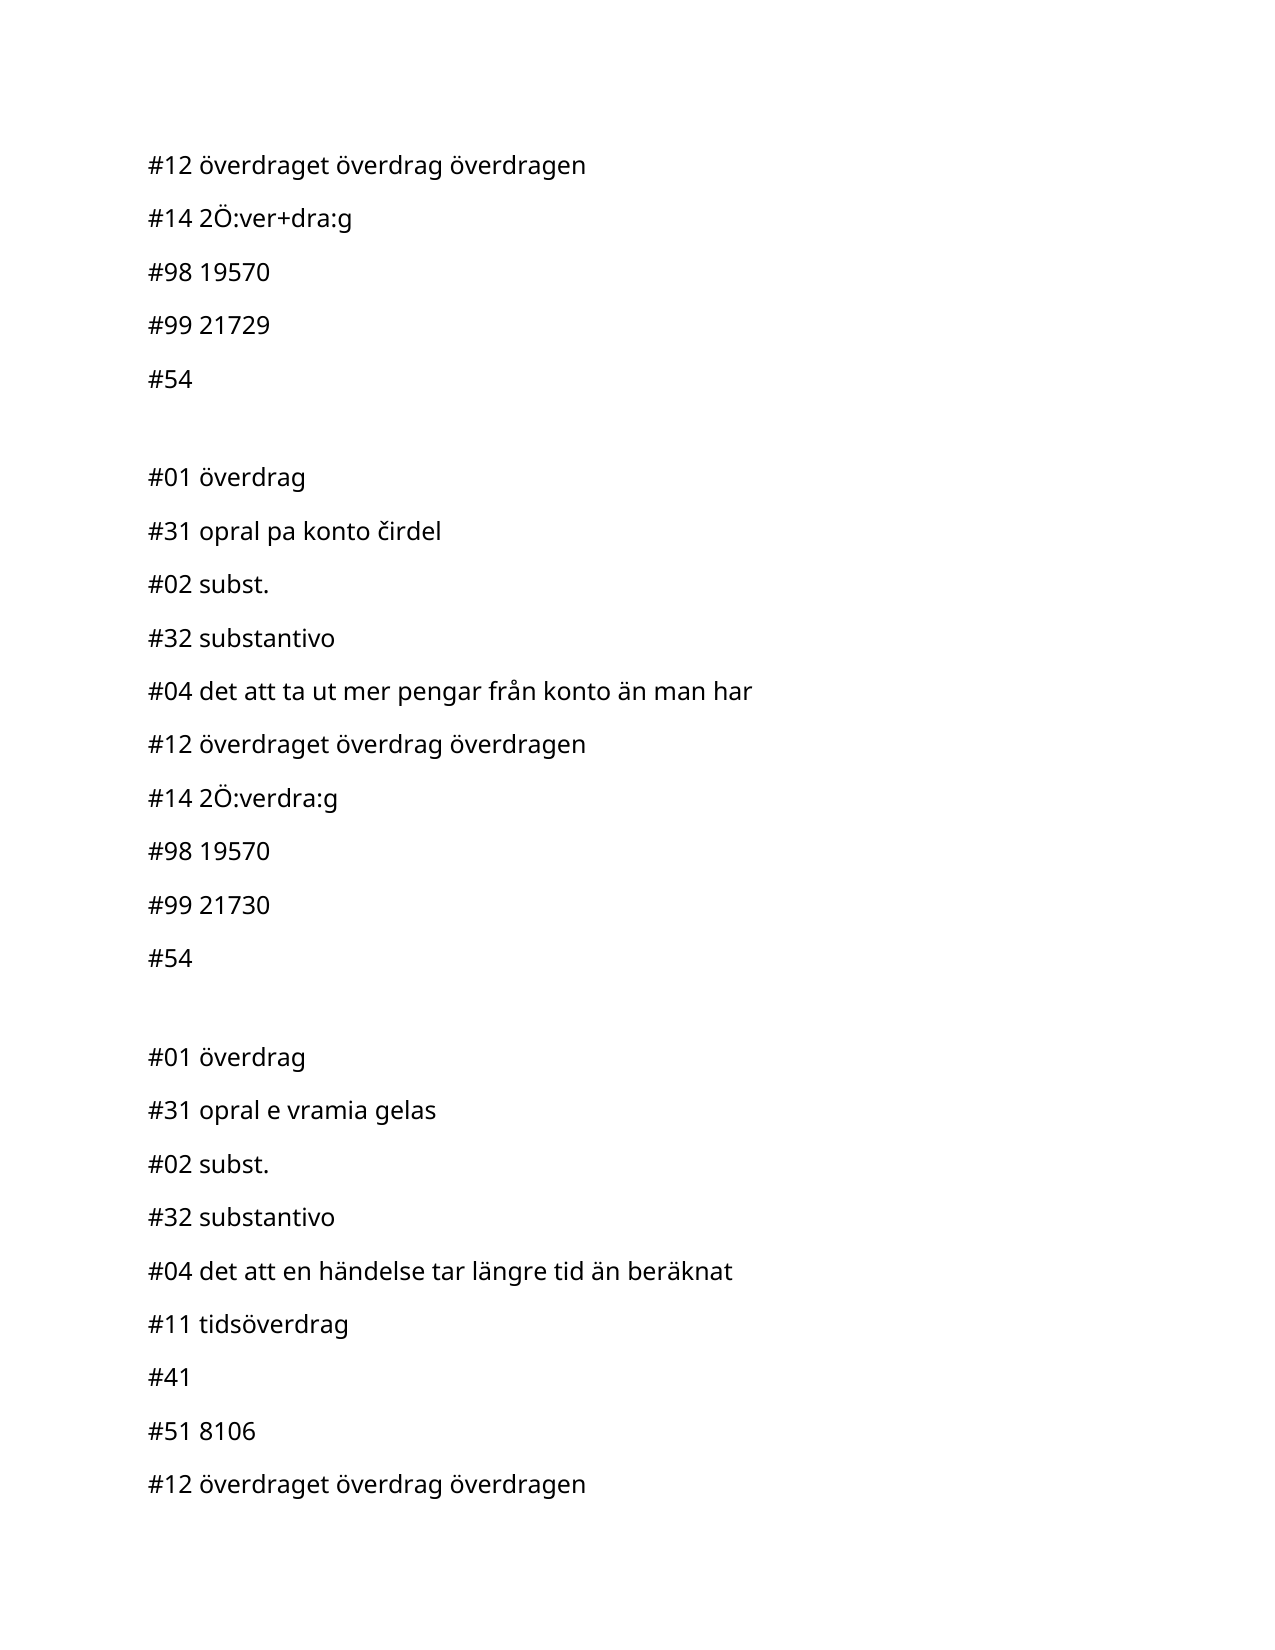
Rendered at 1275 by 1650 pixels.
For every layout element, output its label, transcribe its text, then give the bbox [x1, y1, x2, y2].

text #98 19570 [148, 834, 1127, 868]
text #04 det att ta ut mer pengar från konto än man har [148, 674, 1127, 708]
text #54 [148, 361, 1127, 395]
text #54 [148, 941, 1127, 975]
text #12 överdraget överdrag överdragen [148, 1467, 1127, 1501]
text #31 opral e vramia gelas [148, 1093, 1127, 1127]
text #99 21730 [148, 887, 1127, 921]
text #02 subst. [148, 1146, 1127, 1180]
text #98 19570 [148, 254, 1127, 288]
text #11 tidsöverdrag [148, 1307, 1127, 1341]
text #31 opral pa konto čirdel [148, 513, 1127, 547]
text #32 substantivo [148, 1200, 1127, 1234]
text #12 överdraget överdrag överdragen [148, 727, 1127, 761]
text #14 2Ö:verdra:g [148, 781, 1127, 814]
text #32 substantivo [148, 620, 1127, 654]
text #12 överdraget överdrag överdragen [148, 148, 1127, 182]
text #41 [148, 1360, 1127, 1394]
text #51 8106 [148, 1413, 1127, 1447]
text #01 överdrag [148, 460, 1127, 494]
text #01 överdrag [148, 1039, 1127, 1073]
text #04 det att en händelse tar längre tid än beräknat [148, 1253, 1127, 1287]
text #02 subst. [148, 567, 1127, 601]
text #99 21729 [148, 308, 1127, 342]
text #14 2Ö:ver+dra:g [148, 201, 1127, 235]
